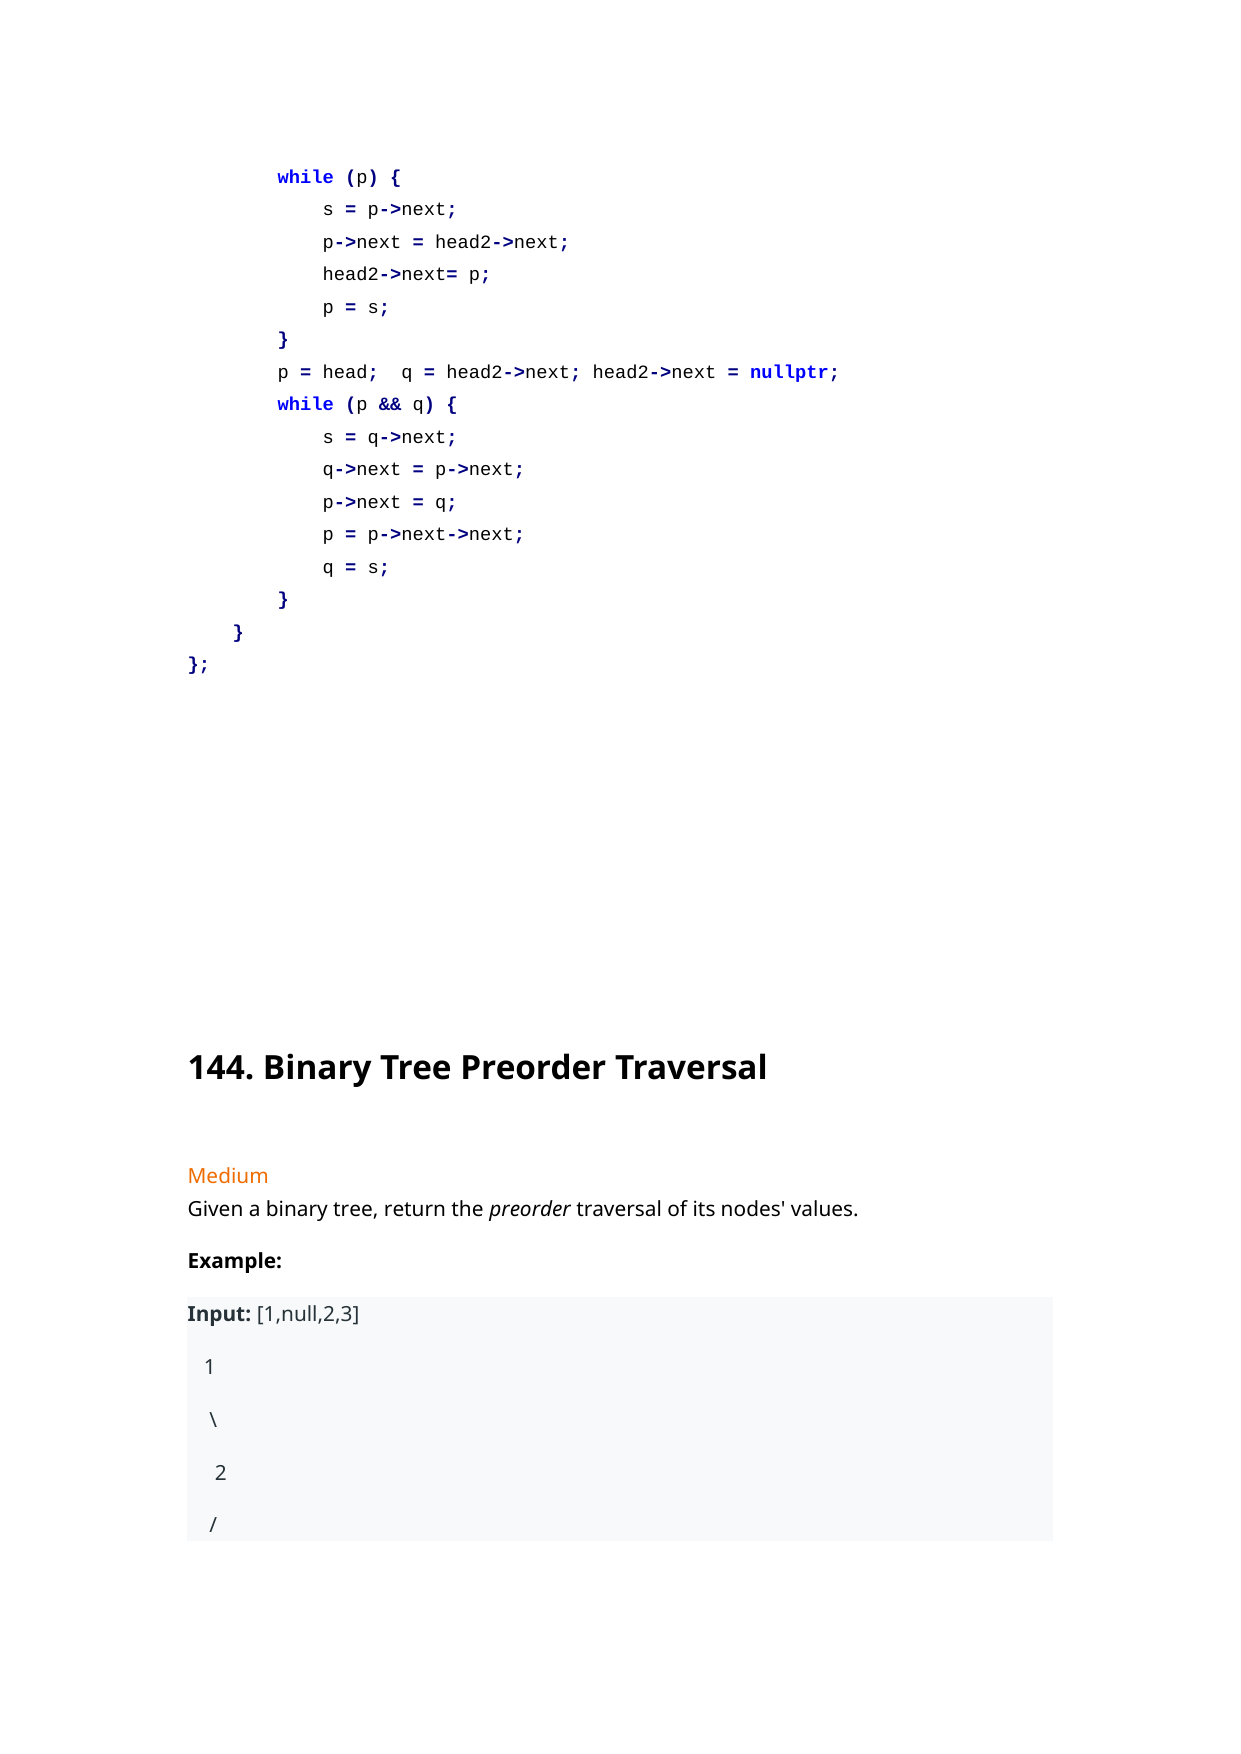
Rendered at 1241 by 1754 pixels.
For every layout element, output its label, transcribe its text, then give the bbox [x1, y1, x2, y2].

text } [187, 324, 1053, 357]
text while (p && q) { [187, 389, 1053, 422]
text p = s; [187, 292, 1053, 324]
text head2->next= p; [187, 259, 1053, 292]
text q = s; [187, 552, 1053, 584]
text Example: [187, 1244, 1053, 1277]
text while (p) { [187, 162, 1053, 194]
text p = p->next->next; [187, 519, 1053, 552]
text \ [187, 1403, 1053, 1436]
text s = q->next; [187, 422, 1053, 454]
text } [187, 584, 1053, 617]
text 2 [187, 1456, 1053, 1488]
text 1 [187, 1350, 1053, 1383]
text s = p->next; [187, 194, 1053, 227]
text p->next = q; [187, 487, 1053, 519]
text } [187, 617, 1053, 649]
text p = head; q = head2->next; head2->next = nullptr; [187, 357, 1053, 389]
text Input: [1,null,2,3] [187, 1297, 1053, 1330]
text Medium [187, 1159, 1053, 1192]
text Given a binary tree, return the preorder traversal of its nodes' values. [187, 1192, 1053, 1224]
text }; [187, 649, 1053, 682]
text p->next = head2->next; [187, 227, 1053, 259]
subtitle 144. Binary Tree Preorder Traversal [187, 1034, 1053, 1099]
text / [187, 1509, 1053, 1541]
text q->next = p->next; [187, 454, 1053, 487]
